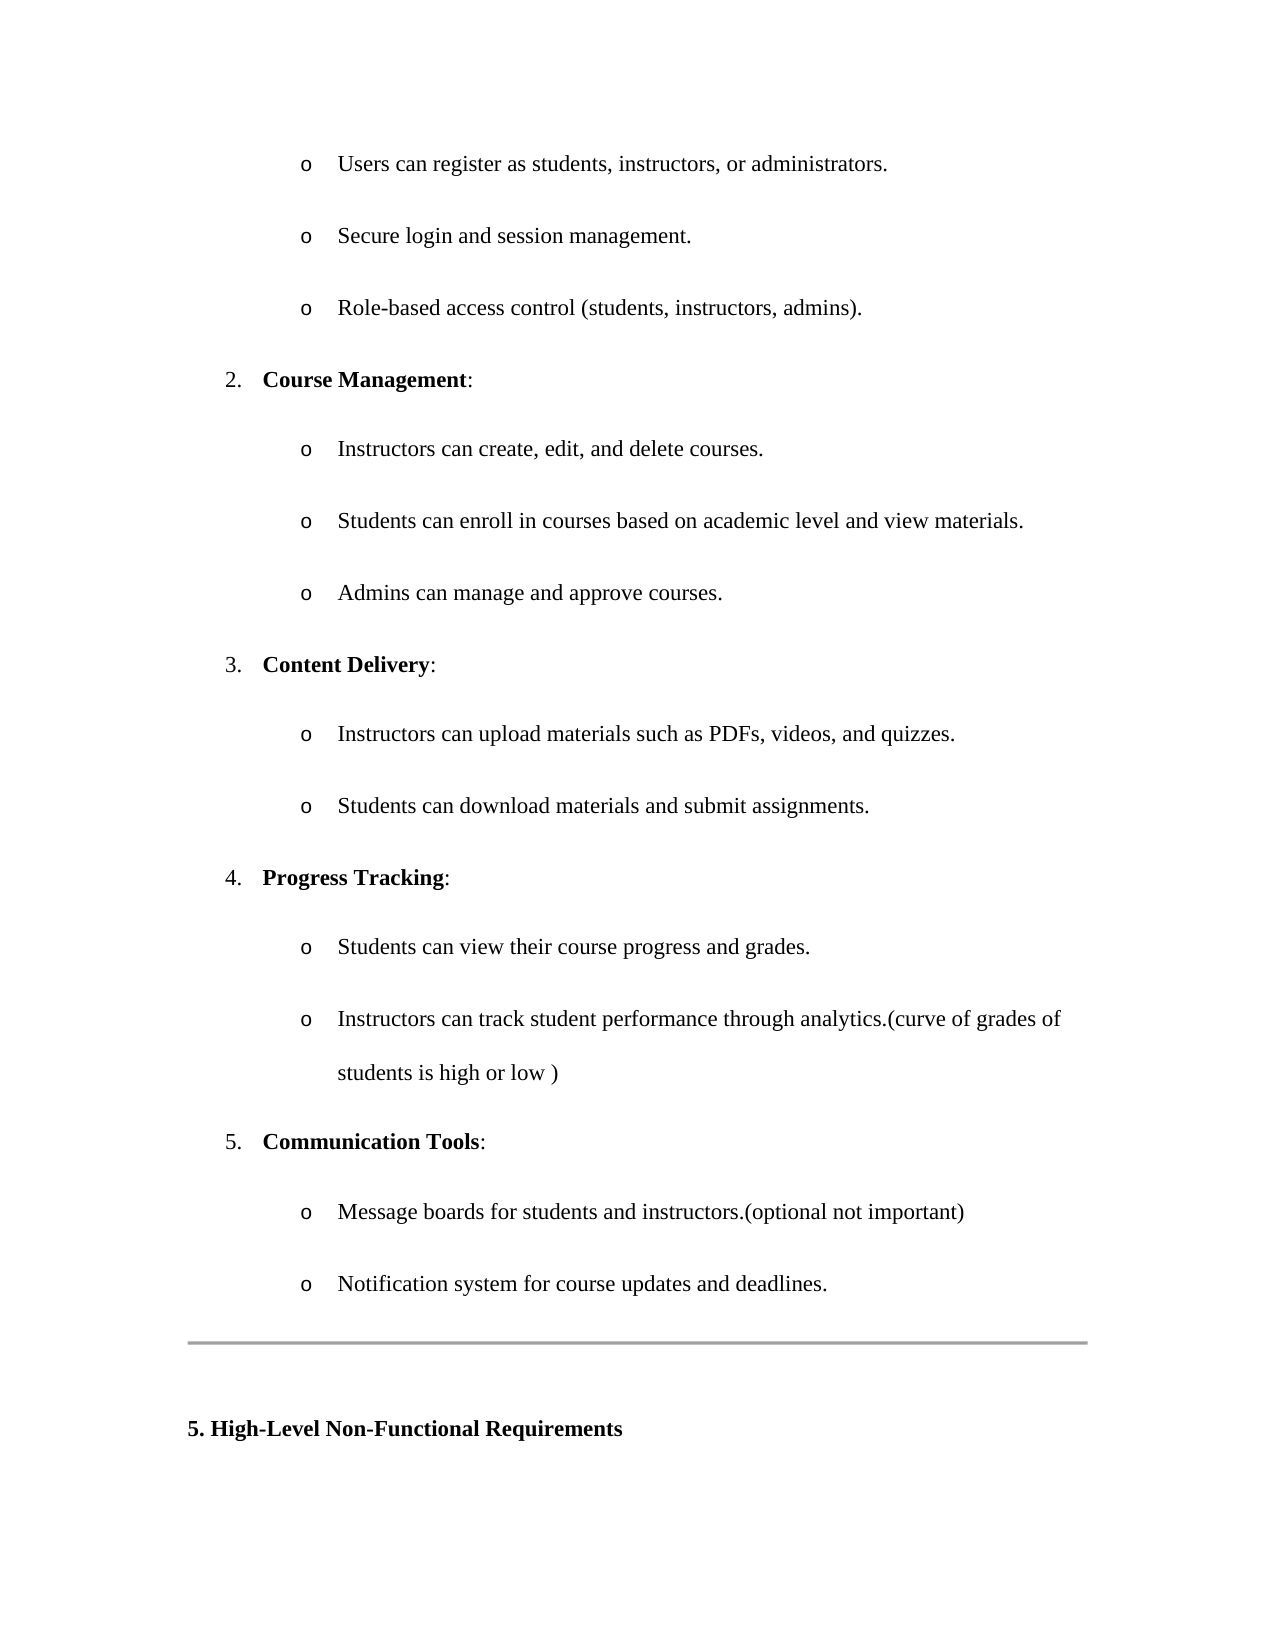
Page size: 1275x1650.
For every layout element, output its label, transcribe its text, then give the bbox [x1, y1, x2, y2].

list Communication Tools: [225, 1128, 1087, 1155]
list Message boards for students and instructors.(optional not important) [300, 1198, 1087, 1225]
list Instructors can create, edit, and delete courses. [300, 435, 1087, 463]
list Notification system for course updates and deadlines. [300, 1269, 1087, 1297]
list Role-based access control (students, instructors, admins). [300, 294, 1087, 321]
list Admins can manage and approve courses. [300, 579, 1087, 606]
list Students can enroll in courses based on academic level and view materials. [300, 507, 1087, 534]
list Course Management: [225, 366, 1087, 392]
list Secure login and session management. [300, 222, 1087, 249]
text 5. High-Level Non-Functional Requirements [187, 1415, 1087, 1441]
list Students can view their course progress and grades. [300, 933, 1087, 961]
list Instructors can track student performance through analytics.(curve of grades of students is high or low ) [300, 1005, 1087, 1085]
list Content Delivery: [225, 651, 1087, 677]
list Users can register as students, instructors, or administrators. [300, 150, 1087, 178]
list Progress Tracking: [225, 864, 1087, 890]
list Students can download materials and submit assignments. [300, 792, 1087, 819]
list Instructors can upload materials such as PDFs, videos, and quizzes. [300, 720, 1087, 748]
